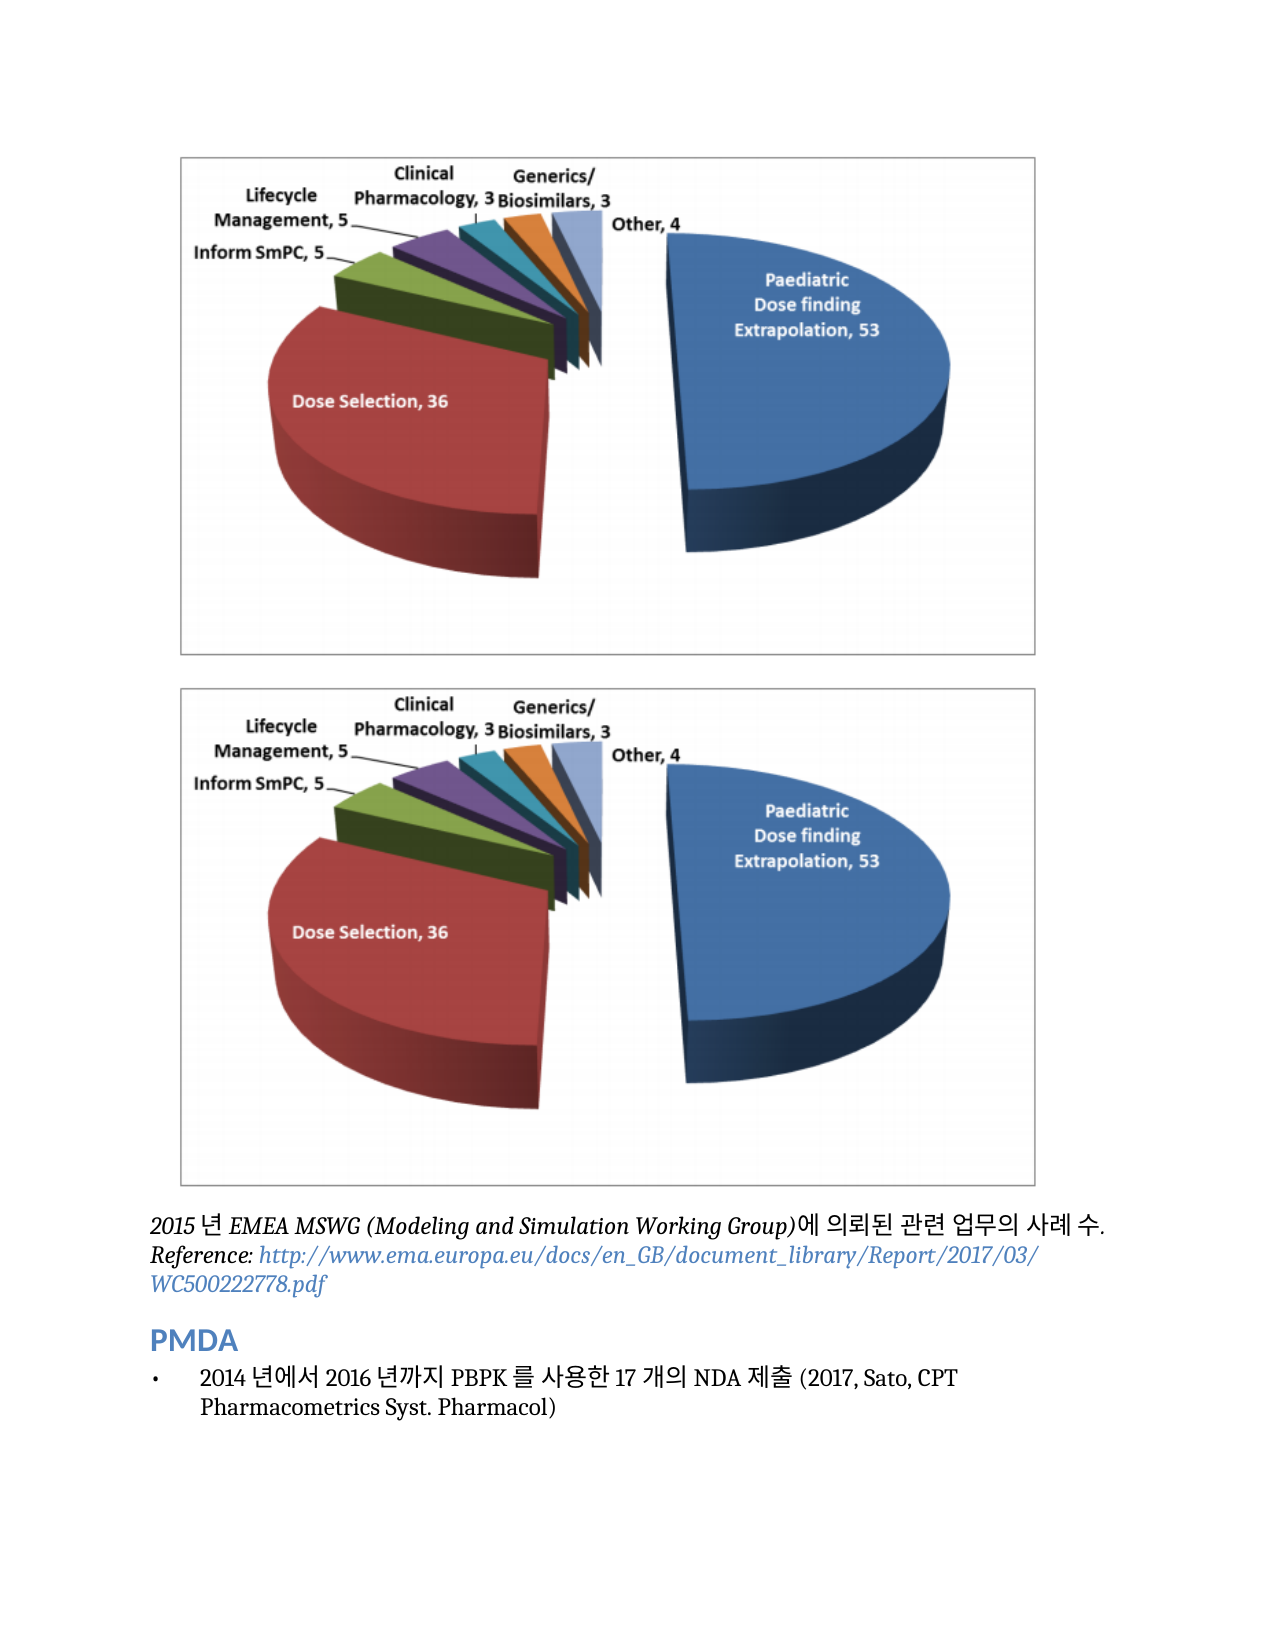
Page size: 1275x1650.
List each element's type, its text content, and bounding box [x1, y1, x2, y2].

subtitle PMDA [150, 1319, 1125, 1360]
list 2014년에서 2016년까지 PBPK를 사용한 17 개의 NDA 제출 (2017, Sato, CPT Pharmacometrics Syst. Pharmacol) [150, 1364, 1125, 1421]
picture [168, 150, 1044, 661]
picture [168, 681, 1044, 1192]
text 2015년 EMEA MSWG (Modeling and Simulation Working Group)에 의뢰된 관련 업무의 사례 수. Reference: http://www.ema.europa.eu/docs/en_GB/document_library/Report/2017/03/WC500222778.pdf [150, 1212, 1125, 1298]
